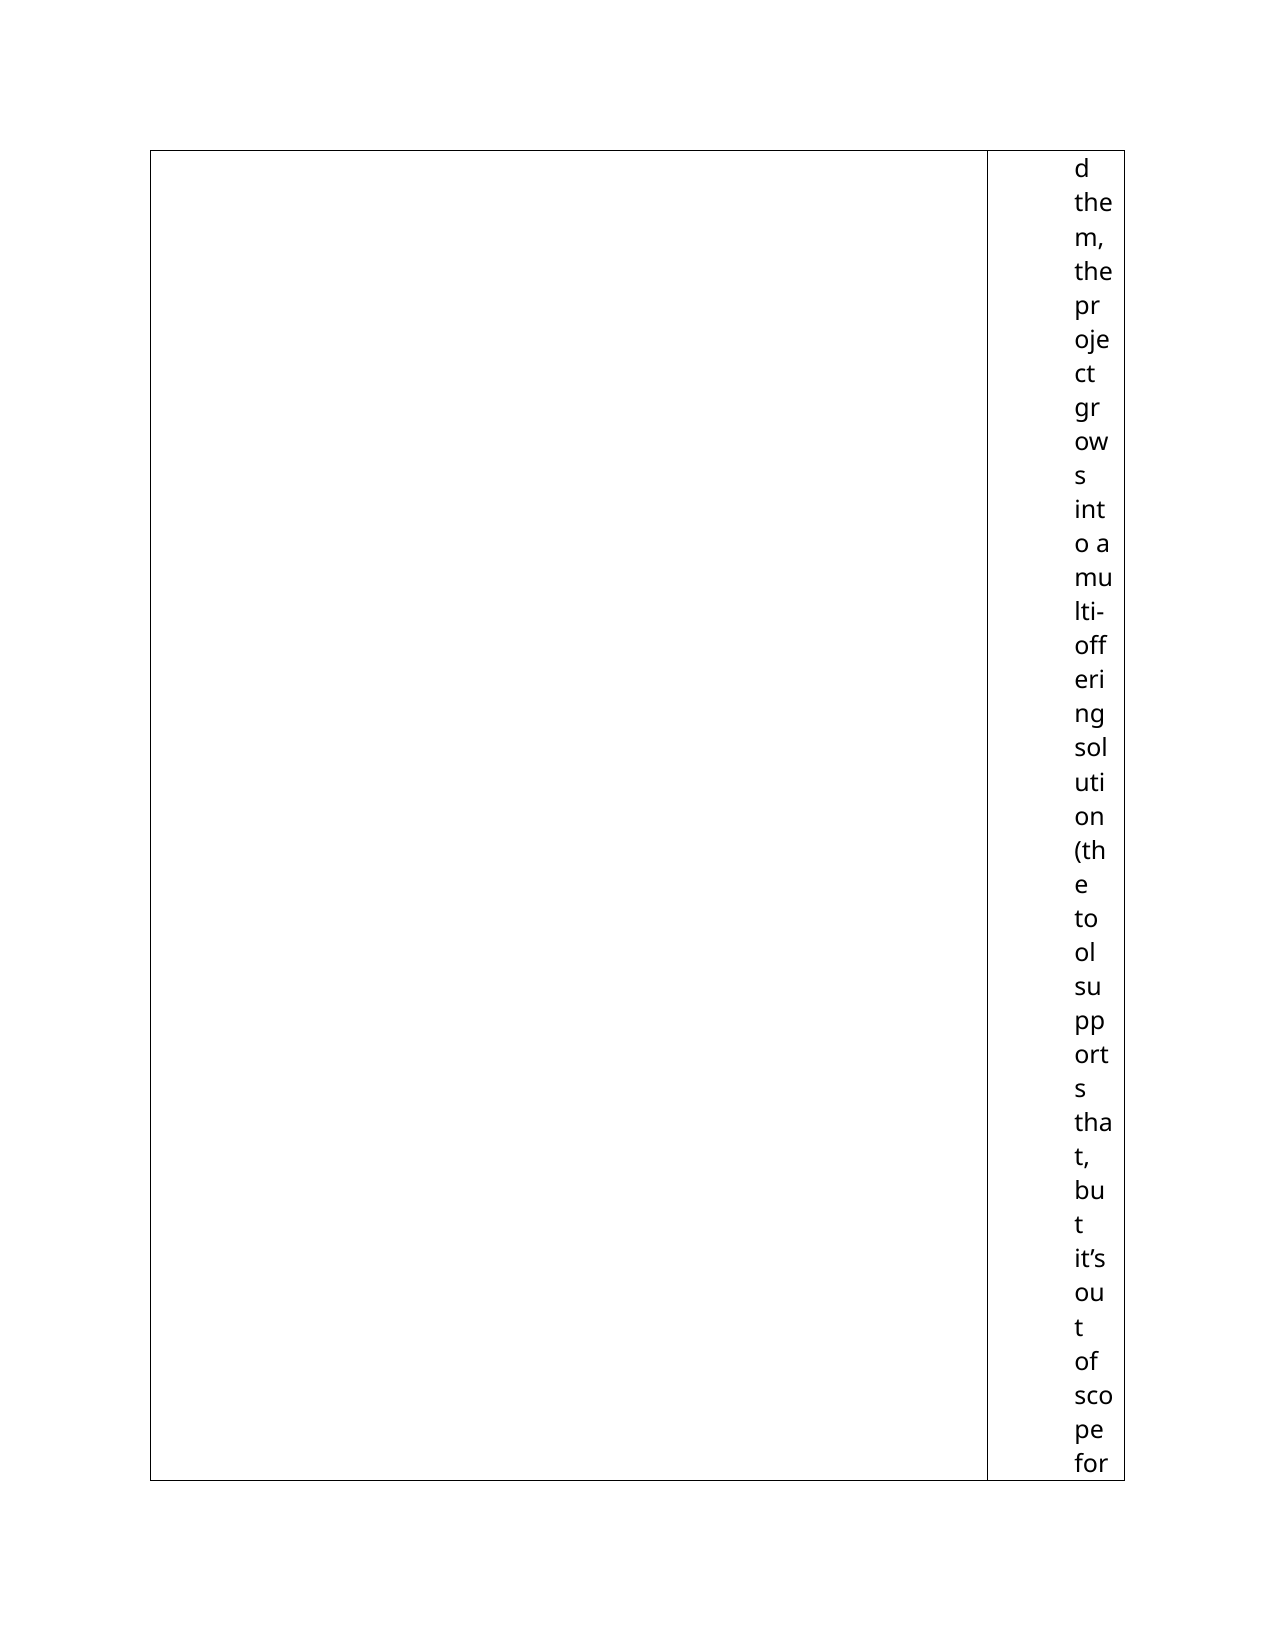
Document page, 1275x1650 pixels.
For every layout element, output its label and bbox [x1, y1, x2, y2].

table_header [988, 151, 1124, 1479]
table_header [151, 151, 987, 1479]
